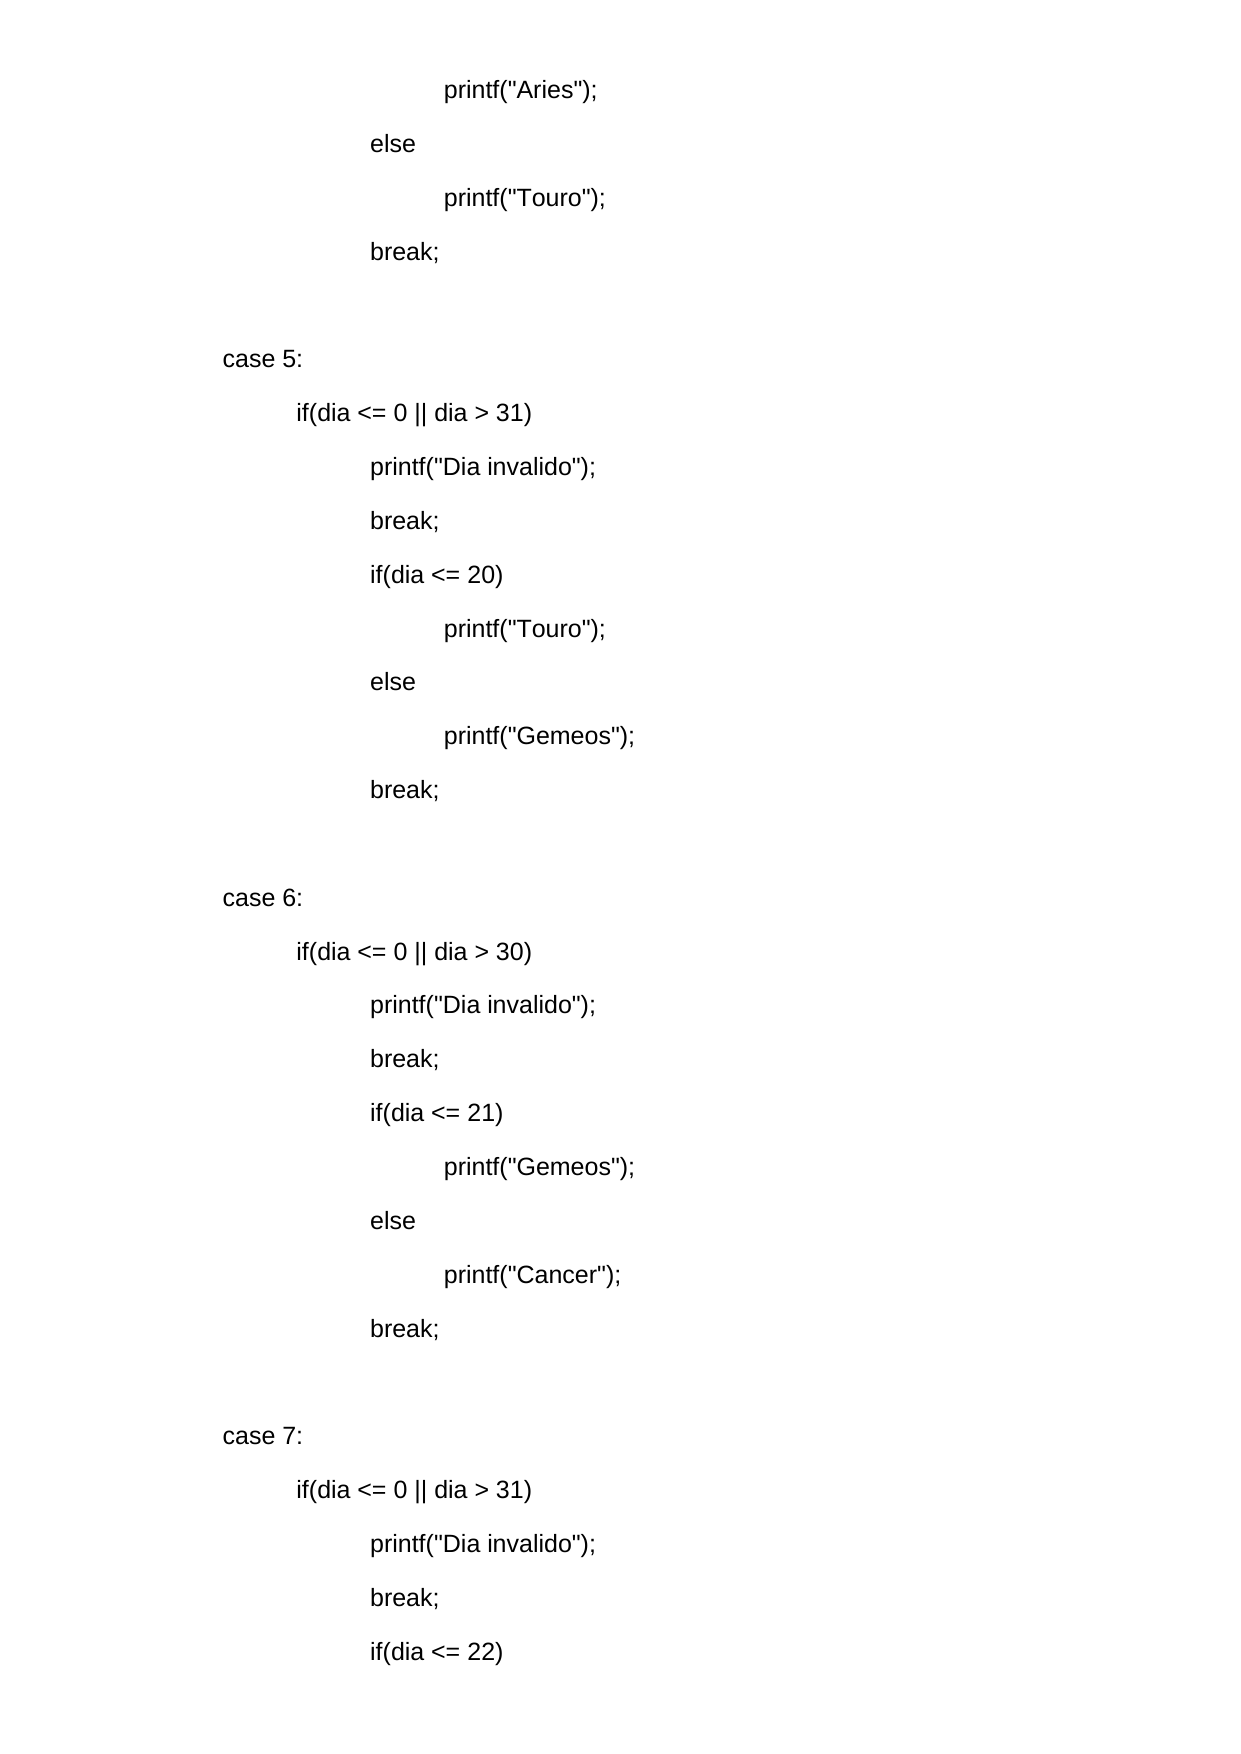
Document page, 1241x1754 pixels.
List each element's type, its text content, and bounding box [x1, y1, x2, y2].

text if(dia <= 22) [75, 1637, 1165, 1666]
text break; [75, 506, 1165, 534]
text if(dia <= 0 || dia > 31) [75, 1475, 1165, 1504]
text break; [75, 775, 1165, 804]
text break; [75, 1314, 1165, 1342]
text if(dia <= 0 || dia > 30) [75, 937, 1165, 965]
text break; [75, 1583, 1165, 1612]
text case 5: [75, 344, 1165, 373]
text printf("Cancer"); [75, 1260, 1165, 1288]
text else [75, 1206, 1165, 1235]
text if(dia <= 20) [75, 560, 1165, 588]
text if(dia <= 0 || dia > 31) [75, 398, 1165, 427]
text else [75, 129, 1165, 158]
text printf("Dia invalido"); [75, 452, 1165, 481]
text printf("Gemeos"); [75, 1152, 1165, 1181]
text printf("Touro"); [75, 613, 1165, 642]
text printf("Dia invalido"); [75, 1529, 1165, 1558]
text printf("Touro"); [75, 183, 1165, 211]
text case 6: [75, 883, 1165, 912]
text printf("Gemeos"); [75, 721, 1165, 750]
text printf("Aries"); [75, 75, 1165, 104]
text if(dia <= 21) [75, 1098, 1165, 1127]
text break; [75, 1044, 1165, 1073]
text printf("Dia invalido"); [75, 991, 1165, 1019]
text else [75, 667, 1165, 696]
text break; [75, 237, 1165, 265]
text case 7: [75, 1421, 1165, 1450]
